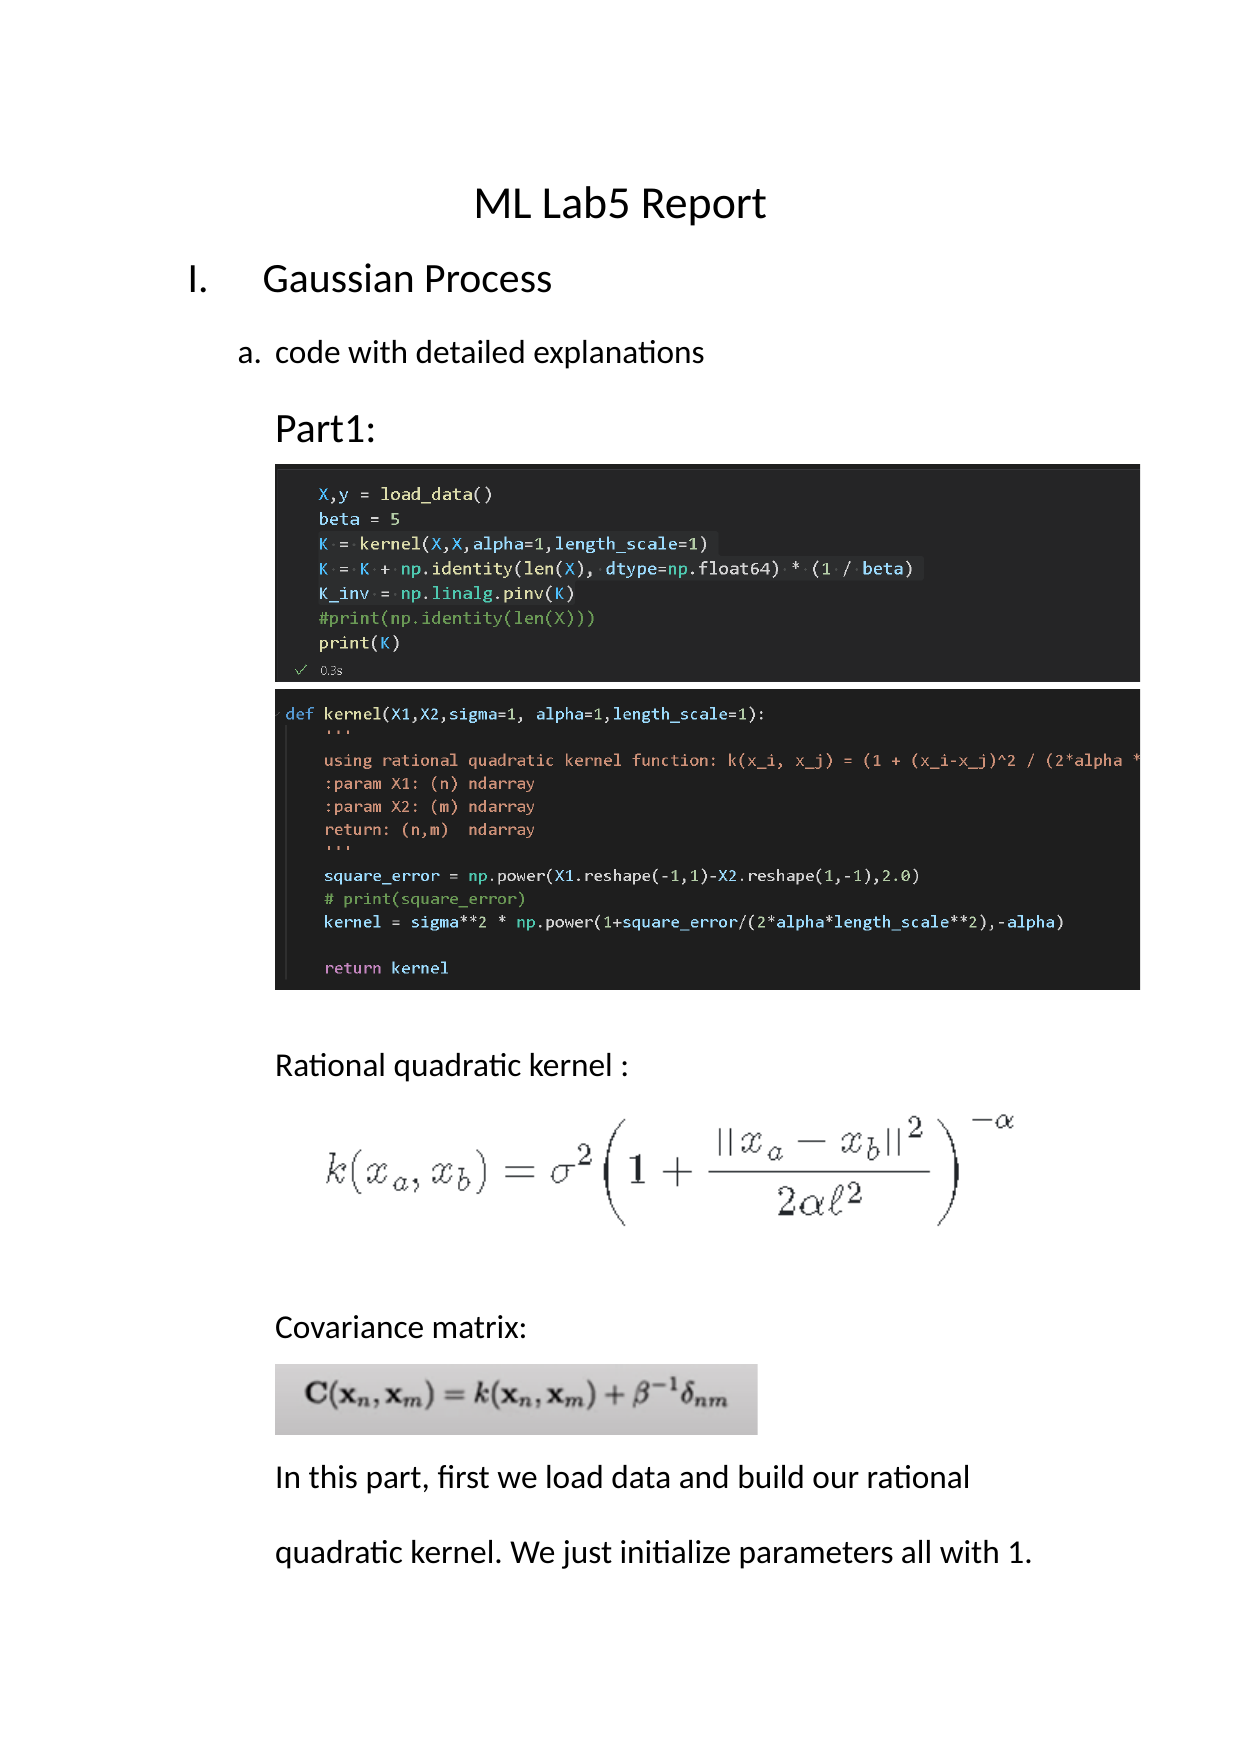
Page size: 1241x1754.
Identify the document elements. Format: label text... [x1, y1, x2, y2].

list Part1: [275, 389, 1053, 464]
list Covariance matrix: [275, 1289, 1053, 1364]
picture [275, 1364, 758, 1435]
list Gaussian Process [187, 239, 1053, 314]
picture [275, 689, 1141, 990]
text ML Lab5 Report [187, 164, 1053, 239]
list code with detailed explanations [237, 314, 1053, 389]
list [275, 1439, 1053, 1589]
picture [275, 1102, 1141, 1278]
picture [275, 464, 1141, 682]
list Rational quadratic kernel : [275, 1027, 1053, 1102]
